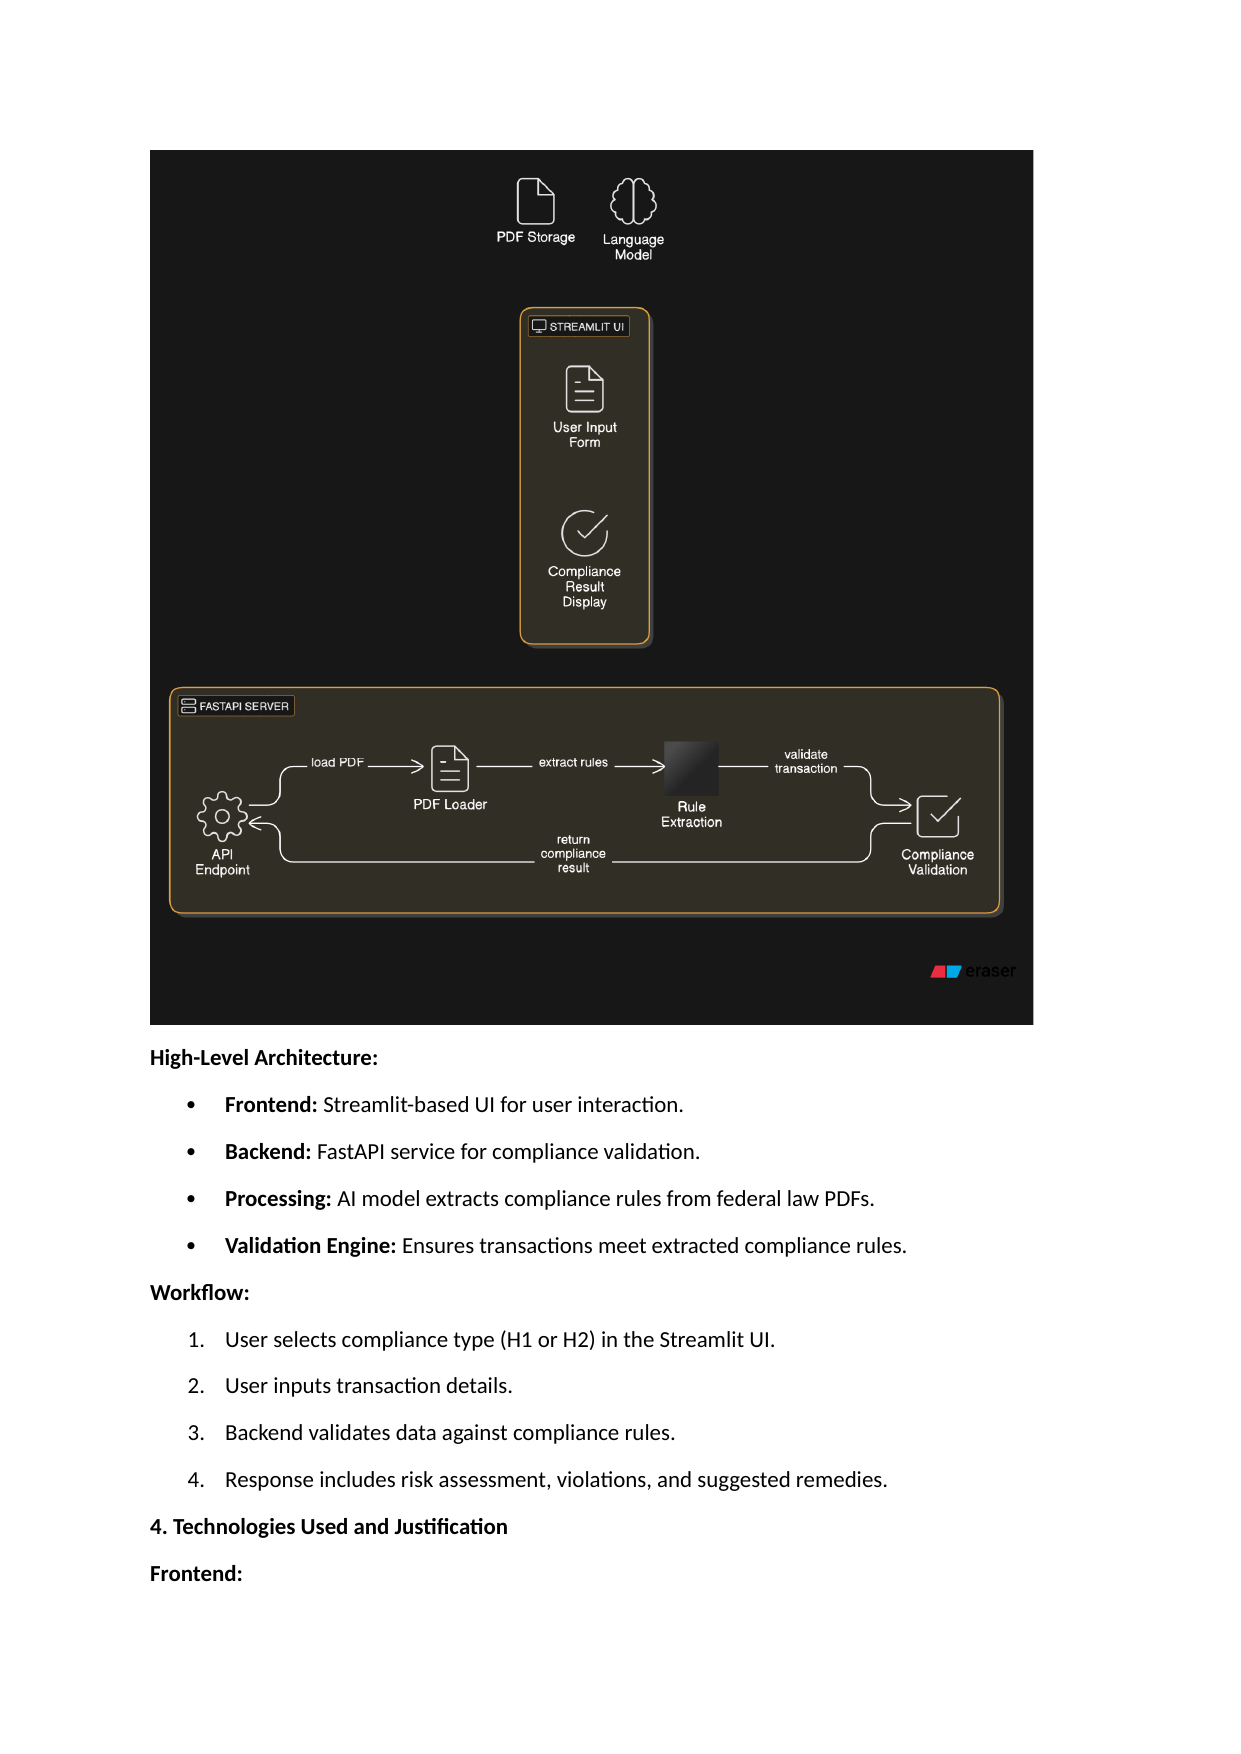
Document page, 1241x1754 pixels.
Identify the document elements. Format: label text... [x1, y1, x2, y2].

list User inputs transaction details. [187, 1372, 1090, 1400]
text Frontend: [150, 1559, 1090, 1587]
list Frontend: Streamlit-based UI for user interaction. [187, 1090, 1090, 1118]
list Response includes risk assessment, violations, and suggested remedies. [187, 1465, 1090, 1493]
picture [150, 150, 1034, 1025]
list Backend: FastAPI service for compliance validation. [187, 1137, 1090, 1165]
list Backend validates data against compliance rules. [187, 1418, 1090, 1447]
list User selects compliance type (H1 or H2) in the Streamlit UI. [187, 1325, 1090, 1353]
text 4. Technologies Used and Justification [150, 1512, 1090, 1540]
list Processing: AI model extracts compliance rules from federal law PDFs. [187, 1184, 1090, 1212]
list Validation Engine: Ensures transactions meet extracted compliance rules. [187, 1231, 1090, 1259]
text High-Level Architecture: [150, 1043, 1090, 1072]
text Workflow: [150, 1278, 1090, 1306]
